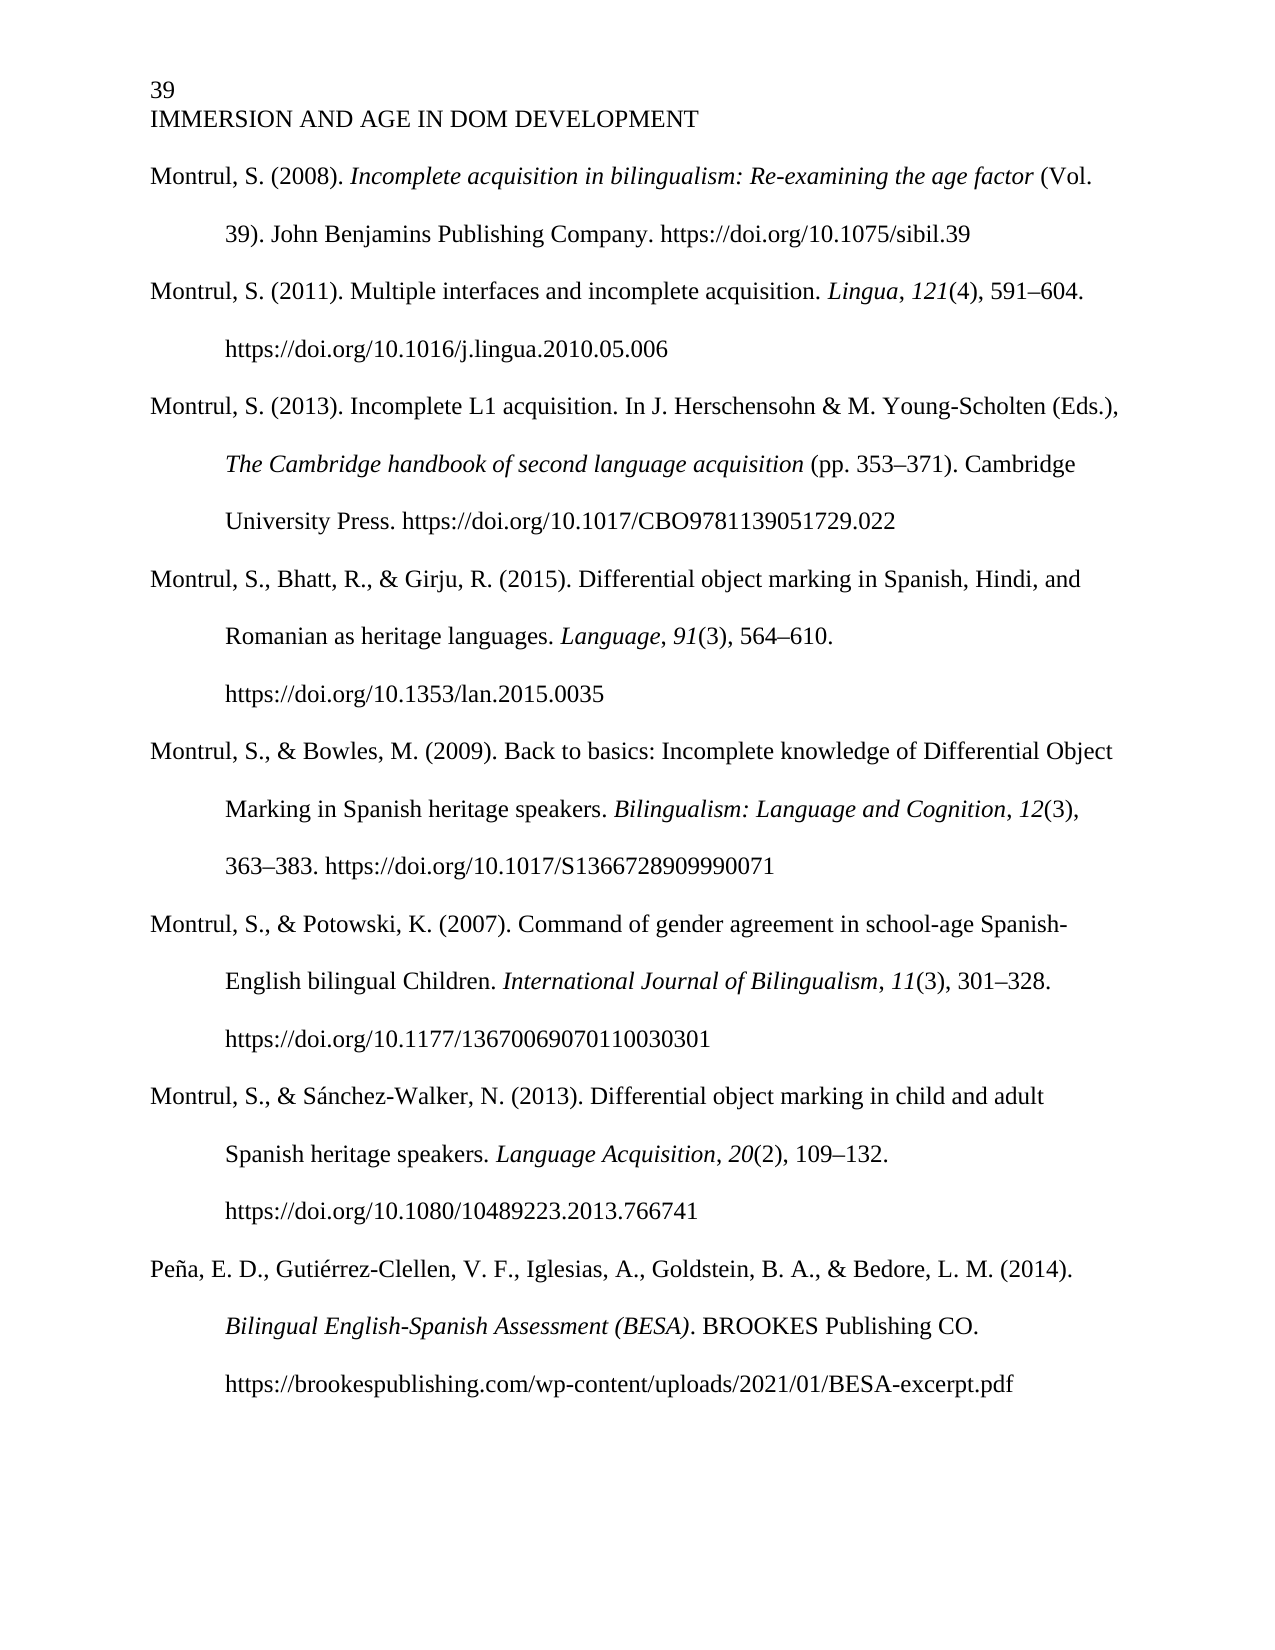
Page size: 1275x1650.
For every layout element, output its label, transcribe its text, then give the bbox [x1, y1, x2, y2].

text Montrul, S., & Bowles, M. (2009). Back to basics: Incomplete knowledge of Differential Object Marking in Spanish heritage speakers. Bilingualism: Language and Cognition, 12(3), 363–383. https://doi.org/10.1017/S1366728909990071 [150, 736, 1125, 880]
text Montrul, S. (2013). Incomplete L1 acquisition. In J. Herschensohn & M. Young-Scholten (Eds.), The Cambridge handbook of second language acquisition (pp. 353–371). Cambridge University Press. https://doi.org/10.1017/CBO9781139051729.022 [150, 391, 1125, 535]
text Montrul, S., Bhatt, R., & Girju, R. (2015). Differential object marking in Spanish, Hindi, and Romanian as heritage languages. Language, 91(3), 564–610. https://doi.org/10.1353/lan.2015.0035 [150, 564, 1125, 707]
text Montrul, S. (2008). Incomplete acquisition in bilingualism: Re-examining the age factor (Vol. 39). John Benjamins Publishing Company. https://doi.org/10.1075/sibil.39 [150, 161, 1125, 247]
text Montrul, S. (2011). Multiple interfaces and incomplete acquisition. Lingua, 121(4), 591–604. https://doi.org/10.1016/j.lingua.2010.05.006 [150, 276, 1125, 362]
text Peña, E. D., Gutiérrez-Clellen, V. F., Iglesias, A., Goldstein, B. A., & Bedore, L. M. (2014). Bilingual English-Spanish Assessment (BESA). BROOKES Publishing CO. https://brookespublishing.com/wp-content/uploads/2021/01/BESA-excerpt.pdf [150, 1254, 1125, 1397]
text Montrul, S., & Potowski, K. (2007). Command of gender agreement in school-age Spanish-English bilingual Children. International Journal of Bilingualism, 11(3), 301–328. https://doi.org/10.1177/13670069070110030301 [150, 909, 1125, 1052]
text Montrul, S., & Sánchez-Walker, N. (2013). Differential object marking in child and adult Spanish heritage speakers. Language Acquisition, 20(2), 109–132. https://doi.org/10.1080/10489223.2013.766741 [150, 1081, 1125, 1225]
